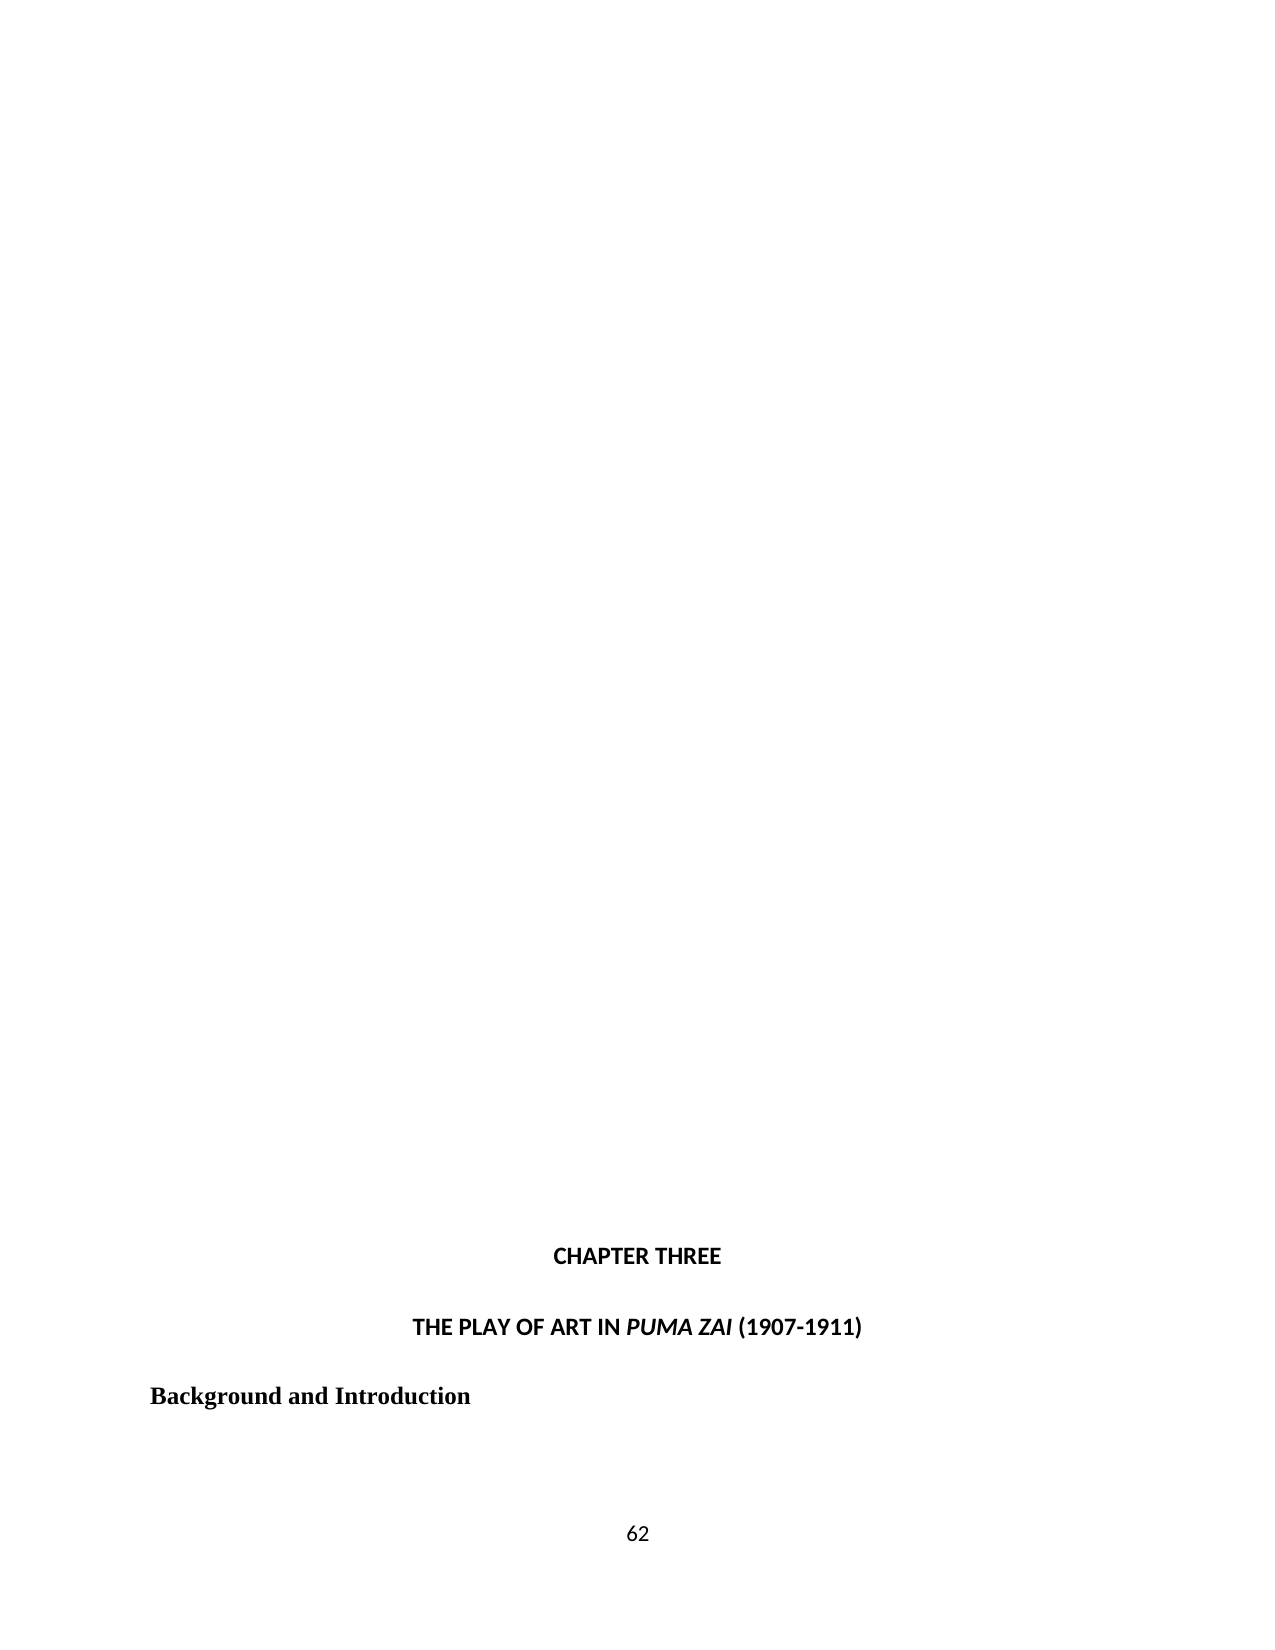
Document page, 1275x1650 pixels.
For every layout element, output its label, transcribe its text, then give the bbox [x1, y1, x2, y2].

subtitle CHAPTER THREE [150, 1240, 1125, 1271]
subtitle THE PLAY OF ART IN PUMA ZAI (1907-1911) [150, 1311, 1125, 1341]
subtitle Background and Introduction [150, 1381, 1125, 1410]
